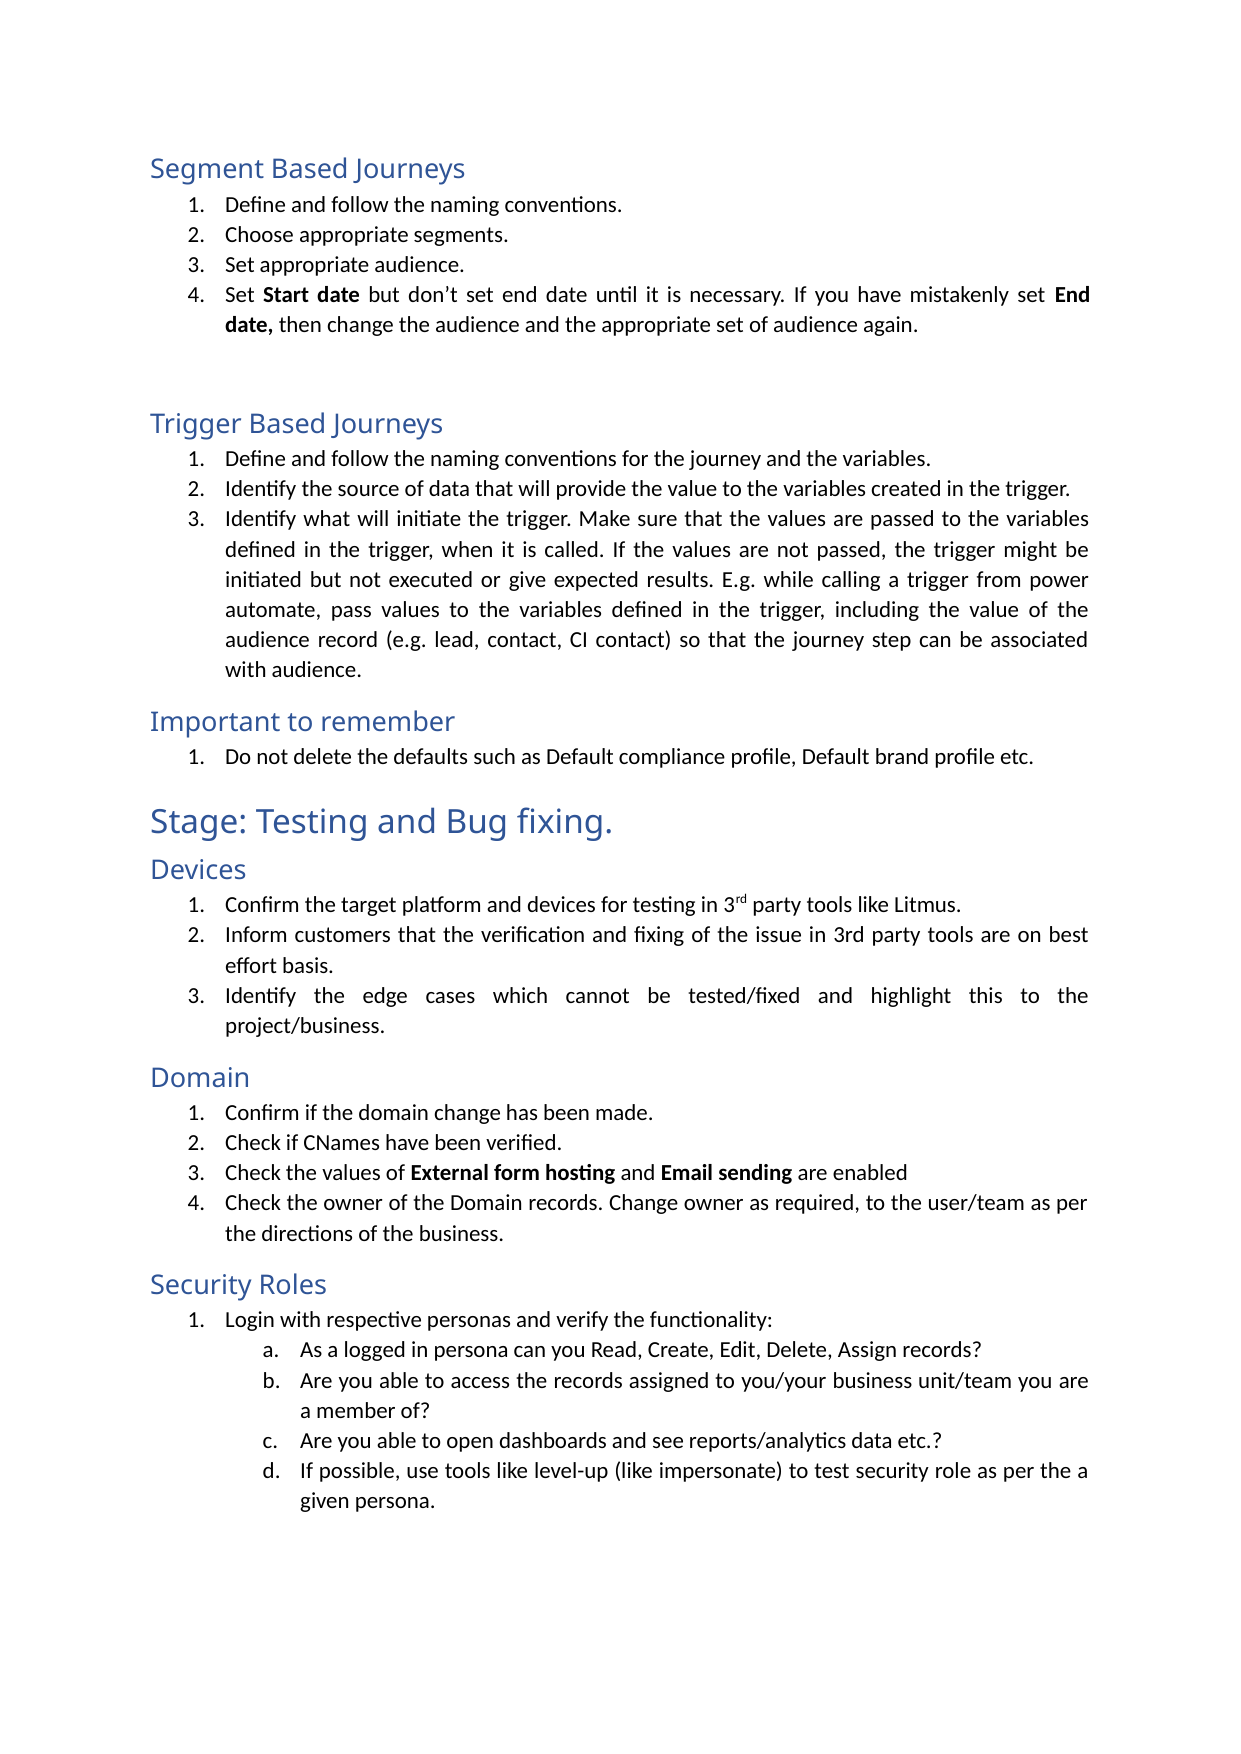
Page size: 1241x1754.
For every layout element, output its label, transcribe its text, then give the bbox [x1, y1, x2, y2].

subtitle Devices [150, 851, 1090, 887]
list Confirm if the domain change has been made. [187, 1098, 1090, 1126]
list Define and follow the naming conventions for the journey and the variables. [187, 444, 1090, 472]
subtitle Important to remember [150, 702, 1090, 739]
list Identify the edge cases which cannot be tested/fixed and highlight this to the project/business. [187, 981, 1090, 1039]
list If possible, use tools like level-up (like impersonate) to test security role as per the a given persona. [262, 1456, 1090, 1515]
subtitle Security Roles [150, 1266, 1090, 1302]
list Identify the source of data that will provide the value to the variables created in the trigger. [187, 474, 1090, 502]
list Inform customers that the verification and fixing of the issue in 3rd party tools are on best effort basis. [187, 921, 1090, 979]
list Define and follow the naming conventions. [187, 190, 1090, 218]
list As a logged in persona can you Read, Create, Edit, Delete, Assign records? [262, 1336, 1090, 1364]
subtitle Stage: Testing and Bug fixing. [150, 797, 1090, 843]
list Identify what will initiate the trigger. Make sure that the values are passed to the variables defined in the trigger, when it is called. If the values are not passed, the trigger might be initiated but not executed or give expected results. E.g. while calling a trigger from power automate, pass values to the variables defined in the trigger, including the value of the audience record (e.g. lead, contact, CI contact) so that the journey step can be associated with audience. [187, 504, 1090, 684]
list Set Start date but don’t set end date until it is necessary. If you have mistakenly set End date, then change the audience and the appropriate set of audience again. [187, 280, 1090, 339]
list Choose appropriate segments. [187, 220, 1090, 248]
list Confirm the target platform and devices for testing in 3rd party tools like Litmus. [187, 890, 1090, 918]
subtitle Domain [150, 1058, 1090, 1095]
list Check if CNames have been verified. [187, 1128, 1090, 1156]
list Do not delete the defaults such as Default compliance profile, Default brand profile etc. [187, 742, 1090, 770]
list Login with respective personas and verify the functionality: [187, 1305, 1090, 1333]
list Check the owner of the Domain records. Change owner as required, to the user/team as per the directions of the business. [187, 1188, 1090, 1247]
list Are you able to access the records assigned to you/your business unit/team you are a member of? [262, 1366, 1090, 1424]
list Check the values of External form hosting and Email sending are enabled [187, 1158, 1090, 1186]
subtitle Segment Based Journeys [150, 150, 1090, 187]
subtitle Trigger Based Journeys [150, 404, 1090, 441]
list Are you able to open dashboards and see reports/analytics data etc.? [262, 1426, 1090, 1454]
list Set appropriate audience. [187, 250, 1090, 278]
